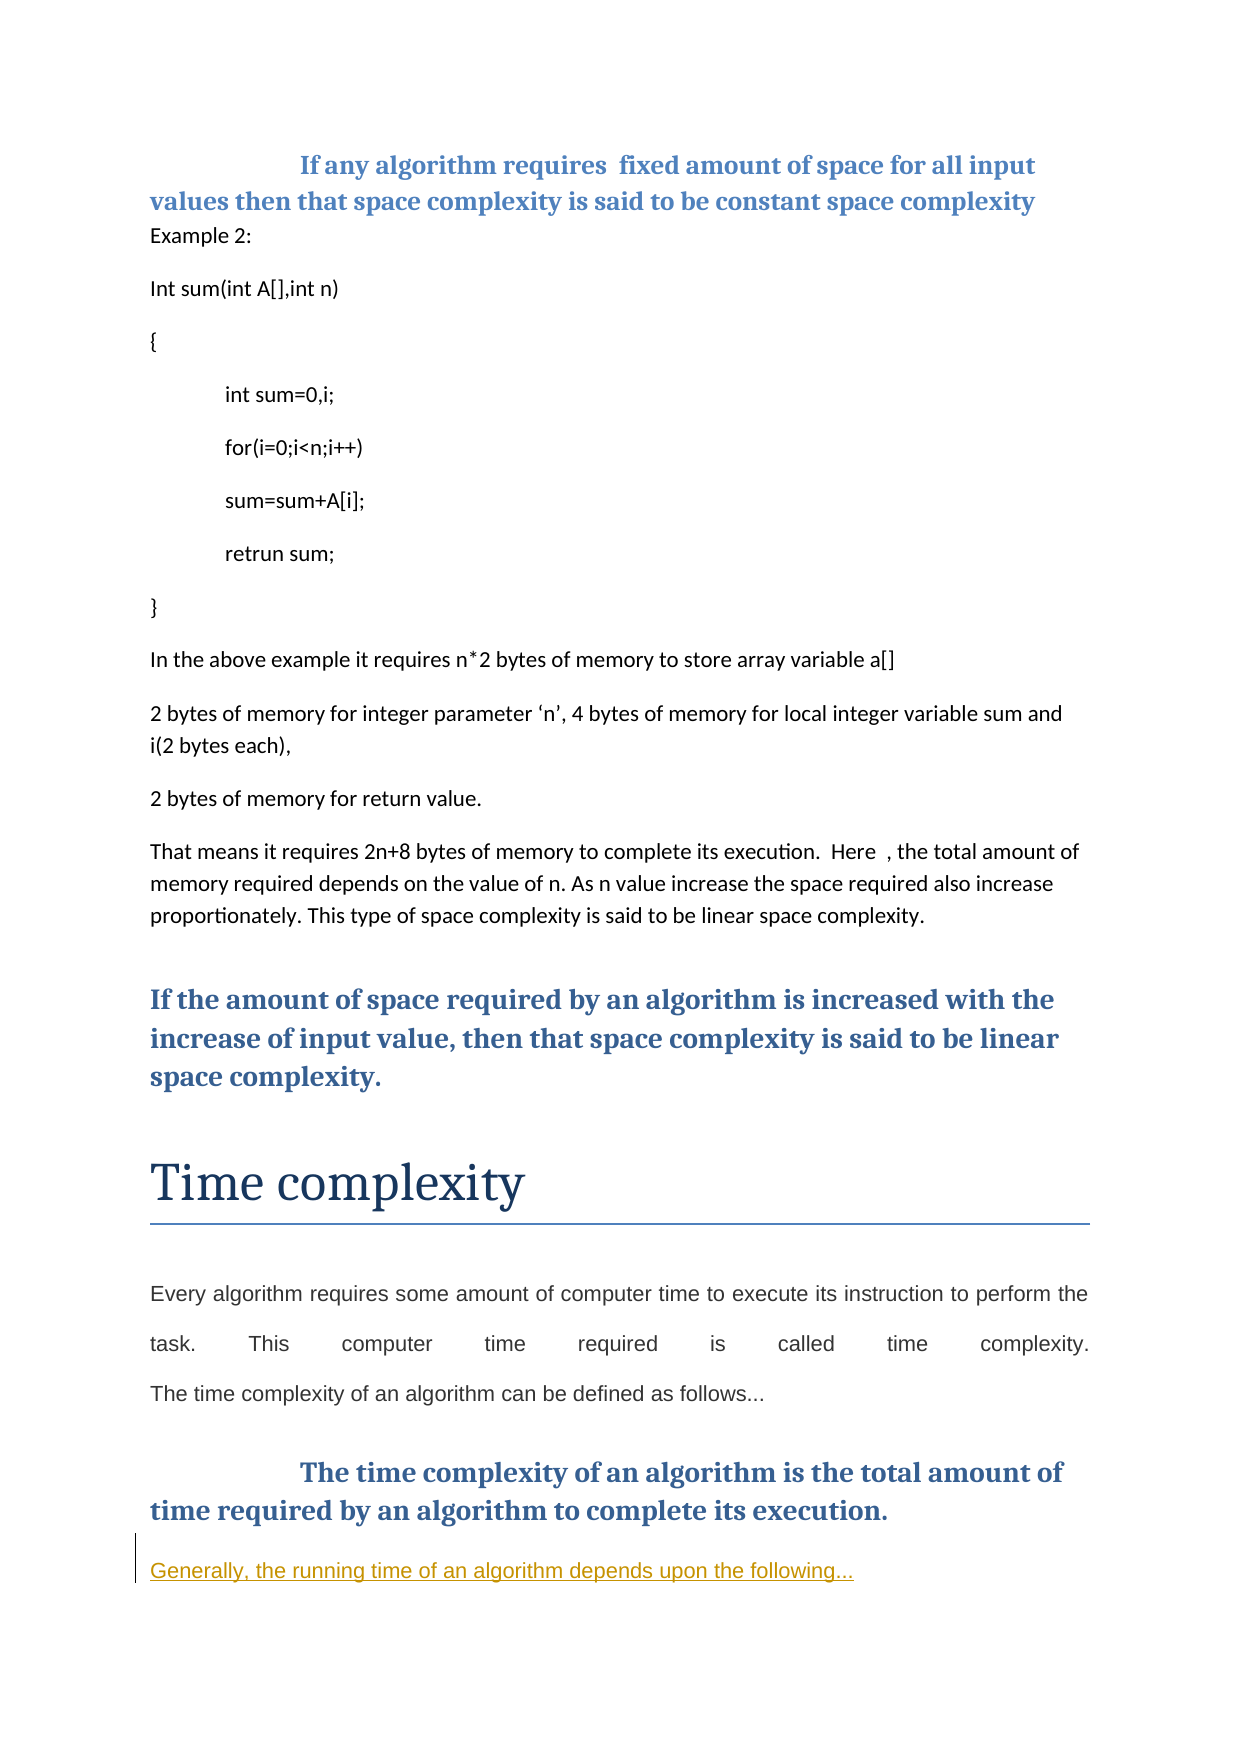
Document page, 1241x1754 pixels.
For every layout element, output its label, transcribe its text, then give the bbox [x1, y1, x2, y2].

text Every algorithm requires some amount of computer time to execute its instruction to perform the task. This computer time required is called time complexity. The time complexity of an algorithm can be defined as follows... [150, 1256, 1090, 1406]
text } [150, 593, 1090, 621]
text Example 2: [150, 221, 1090, 249]
subtitle If the amount of space required by an algorithm is increased with the increase of input value, then that space complexity is said to be linear space complexity. [150, 983, 1090, 1094]
subtitle If any algorithm requires fixed amount of space for all input values then that space complexity is said to be constant space complexity [150, 150, 1090, 217]
text { [150, 327, 1090, 356]
text In the above example it requires n*2 bytes of memory to store array variable a[] [150, 646, 1090, 674]
text sum=sum+A[i]; [150, 487, 1090, 514]
title Time complexity [150, 1152, 1090, 1223]
text retrun sum; [150, 539, 1090, 568]
text 2 bytes of memory for integer parameter ‘n’, 4 bytes of memory for local integer variable sum and i(2 bytes each), [150, 699, 1090, 759]
text Int sum(int A[],int n) [150, 274, 1090, 302]
subtitle The time complexity of an algorithm is the total amount of time required by an algorithm to complete its execution. [150, 1456, 1090, 1528]
text 2 bytes of memory for return value. [150, 784, 1090, 812]
text int sum=0,i; [150, 381, 1090, 408]
text That means it requires 2n+8 bytes of memory to complete its execution. Here , the total amount of memory required depends on the value of n. As n value increase the space required also increase proportionately. This type of space complexity is said to be linear space complexity. [150, 837, 1090, 929]
text for(i=0;i<n;i++) [150, 433, 1090, 462]
